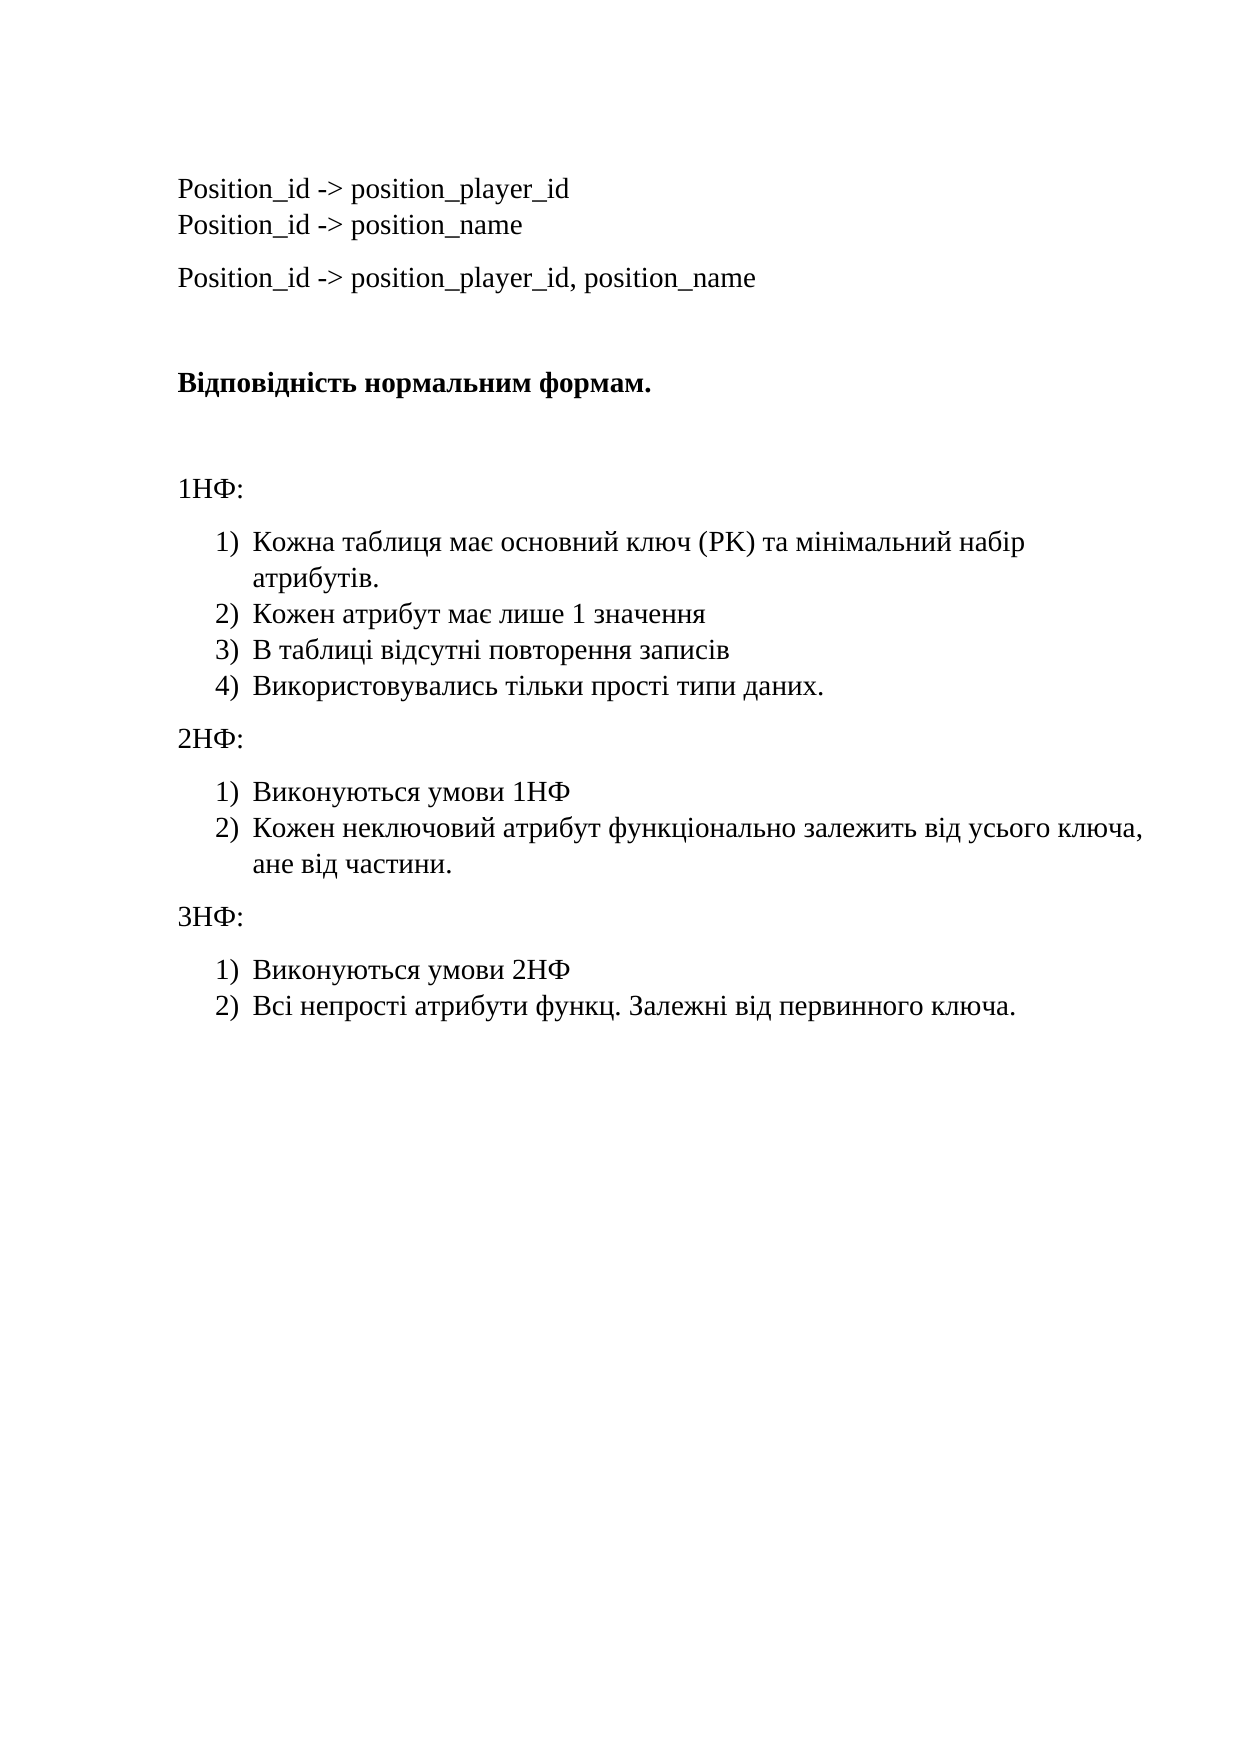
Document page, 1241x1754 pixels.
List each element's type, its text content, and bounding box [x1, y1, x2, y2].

text Position_id -> position_player_id, position_name [177, 260, 1152, 293]
text Position_id -> position_player_id Position_id -> position_name [177, 171, 1152, 241]
text Відповідність нормальним формам. [177, 366, 1152, 399]
list Кожна таблиця має основний ключ (PK) та мінімальний набір атрибутів. [215, 524, 1152, 594]
list Виконуються умови 2НФ [215, 952, 1152, 986]
text 1НФ: [177, 471, 1152, 505]
list Використовувались тільки прості типи даних. [215, 668, 1152, 702]
list Виконуються умови 1НФ [215, 774, 1152, 808]
list Кожен неключовий атрибут функціонально залежить від усього ключа, ане від частини. [215, 810, 1152, 880]
list Кожен атрибут має лише 1 значення [215, 596, 1152, 630]
text 2НФ: [177, 721, 1152, 755]
list В таблиці відсутні повторення записів [215, 632, 1152, 666]
text 3НФ: [177, 899, 1152, 933]
list Всі непрості атрибути функц. Залежні від первинного ключа. [215, 988, 1152, 1022]
